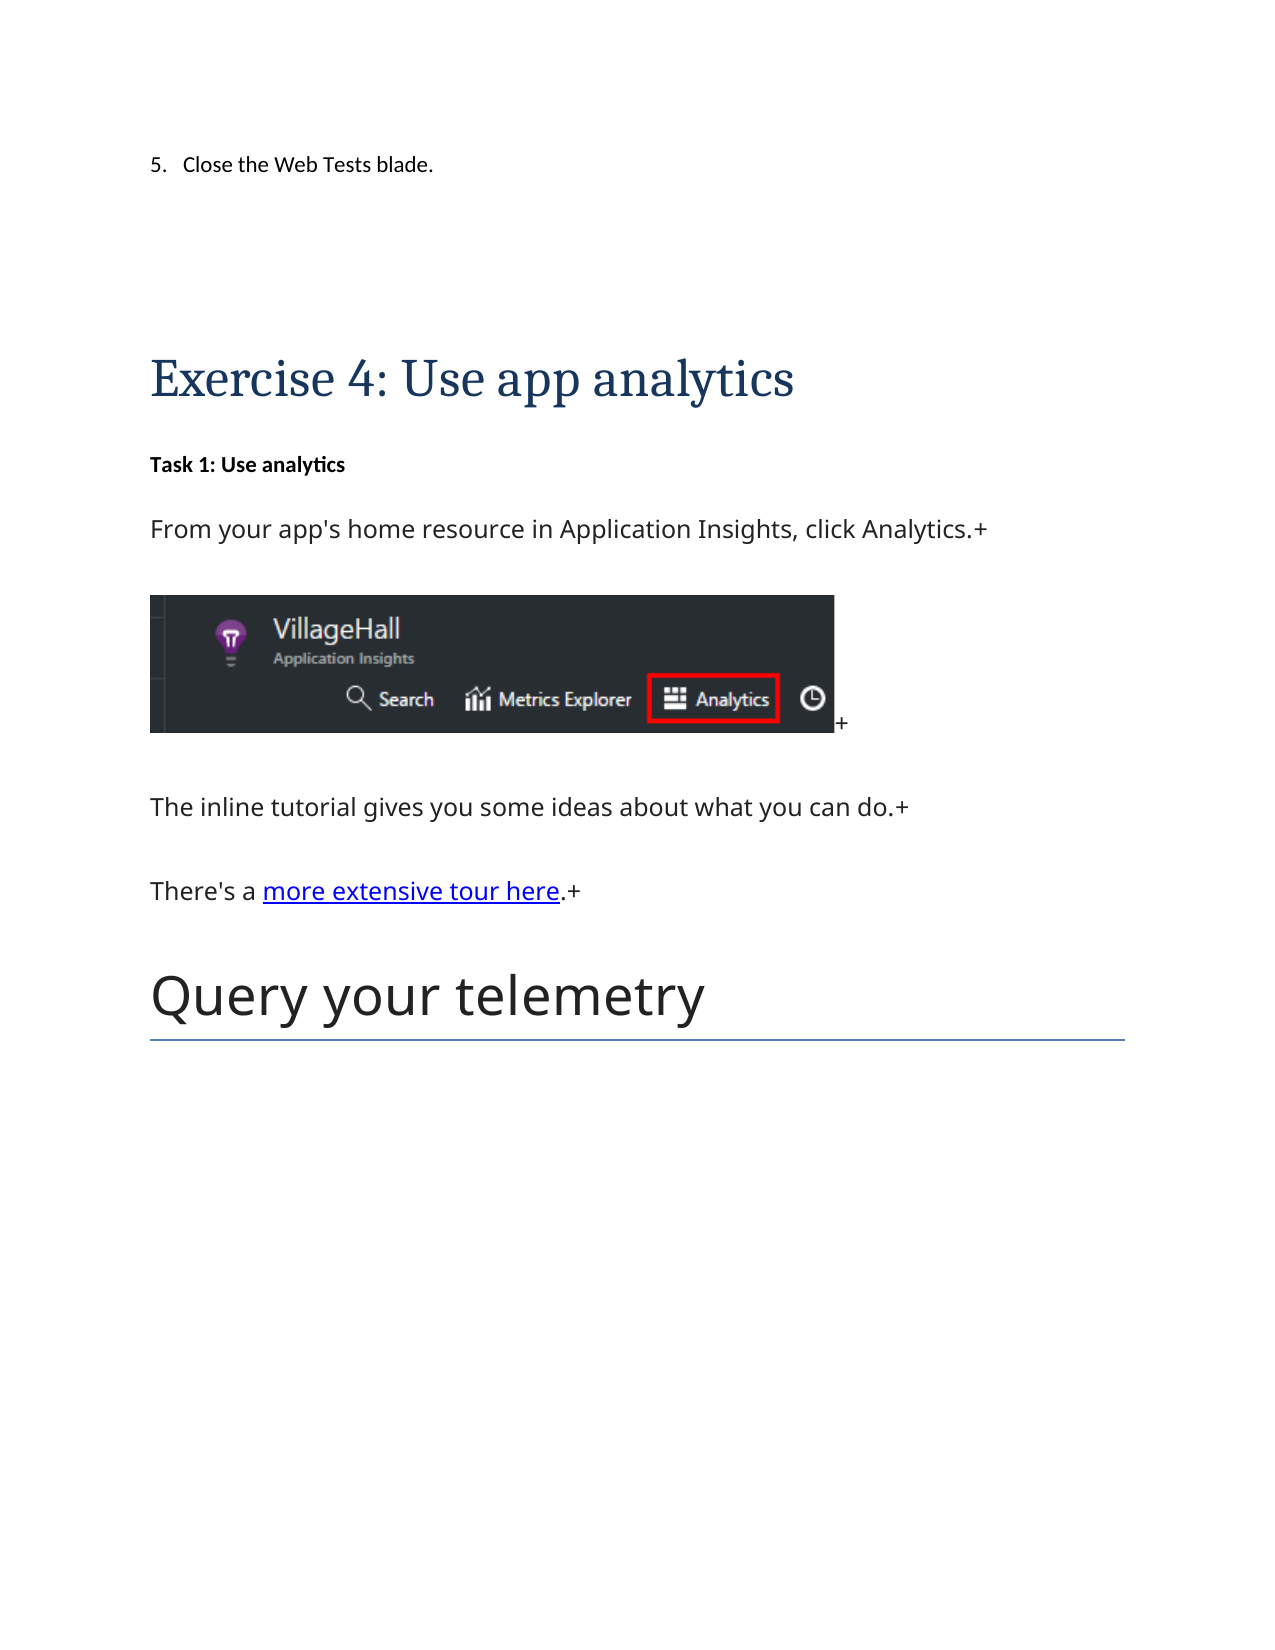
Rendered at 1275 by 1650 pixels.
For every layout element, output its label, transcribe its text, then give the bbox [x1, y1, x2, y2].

text From your app's home resource in Application Insights, click Analytics.+ [150, 512, 1125, 546]
text There's a more extensive tour here.+ [150, 873, 1125, 907]
text The inline tutorial gives you some ideas about what you can do.+ [150, 790, 1125, 824]
text Exercise 4: Use app analytics [150, 347, 1125, 410]
subtitle Query your telemetry [150, 957, 1125, 1039]
picture [150, 595, 835, 733]
subtitle Task 1: Use analytics [150, 450, 1125, 478]
list 5. Close the Web Tests blade. [150, 150, 1125, 178]
